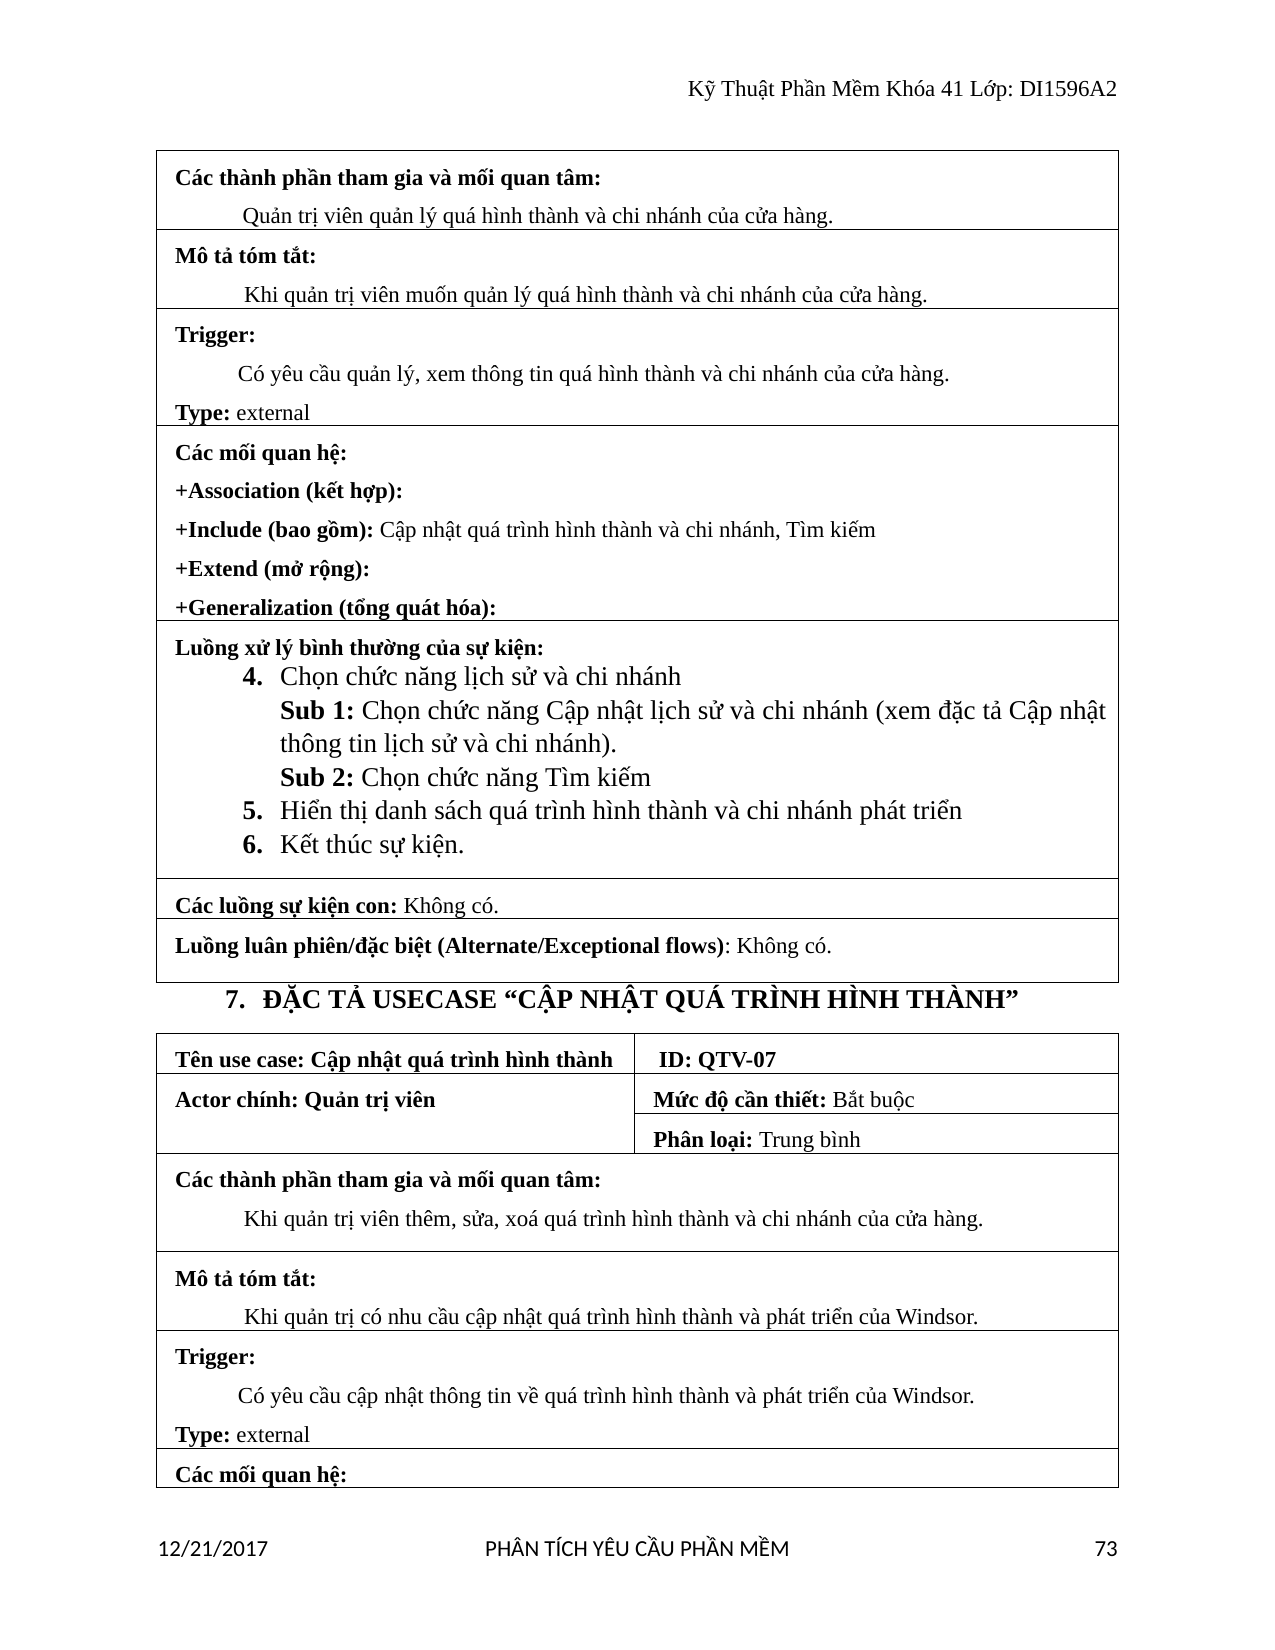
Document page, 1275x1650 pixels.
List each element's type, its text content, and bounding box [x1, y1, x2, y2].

table_cell Các luồng sự kiện con: Không có. [157, 879, 1118, 918]
table_cell Trigger: Có yêu cầu cập nhật thông tin về quá trình hình thành và phát triển của Windsor. Type: external [157, 1331, 1118, 1447]
table_cell Trigger: Có yêu cầu quản lý, xem thông tin quá hình thành và chi nhánh của cửa hàng. Type: external [157, 309, 1118, 425]
table_cell Mô tả tóm tắt: Khi quản trị có nhu cầu cập nhật quá trình hình thành và phát triển của Windsor. [157, 1252, 1118, 1330]
table_cell Các thành phần tham gia và mối quan tâm: Quản trị viên quản lý quá hình thành và chi nhánh của cửa hàng. [157, 151, 1118, 229]
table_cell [157, 1449, 1118, 1487]
table_cell Mức độ cần thiết: Bắt buộc [635, 1074, 1118, 1113]
list ĐẶC TẢ USECASE “CẬP NHẬT QUÁ TRÌNH HÌNH THÀNH” [225, 983, 1125, 1014]
table_cell Actor chính: Quản trị viên [157, 1074, 634, 1153]
table_cell Phân loại: Trung bình [635, 1114, 1118, 1153]
table_header Tên use case: Cập nhật quá trình hình thành [157, 1034, 634, 1073]
table_cell Các mối quan hệ: +Association (kết hợp): +Include (bao gồm): Cập nhật quá trình hình thành và chi nhánh, Tìm kiếm +Extend (mở rộng): +Generalization (tổng quát hóa): [157, 426, 1118, 620]
table_cell Luồng luân phiên/đặc biệt (Alternate/Exceptional flows): Không có. [157, 919, 1118, 982]
table_cell Luồng xử lý bình thường của sự kiện: Chọn chức năng lịch sử và chi nhánh Sub 1: Chọn chức năng Cập nhật lịch sử và chi nhánh (xem đặc tả Cập nhật thông tin lịch sử và chi nhánh). Sub 2: Chọn chức năng Tìm kiếm Hiển thị danh sách quá trình hình thành và chi nhánh phát triển Kết thúc sự kiện. [157, 621, 1118, 878]
table_header ID: QTV-07 [635, 1034, 1118, 1073]
table_cell Mô tả tóm tắt: Khi quản trị viên muốn quản lý quá hình thành và chi nhánh của cửa hàng. [157, 230, 1118, 307]
table_cell Các thành phần tham gia và mối quan tâm: Khi quản trị viên thêm, sửa, xoá quá trình hình thành và chi nhánh của cửa hàng. [157, 1154, 1118, 1251]
